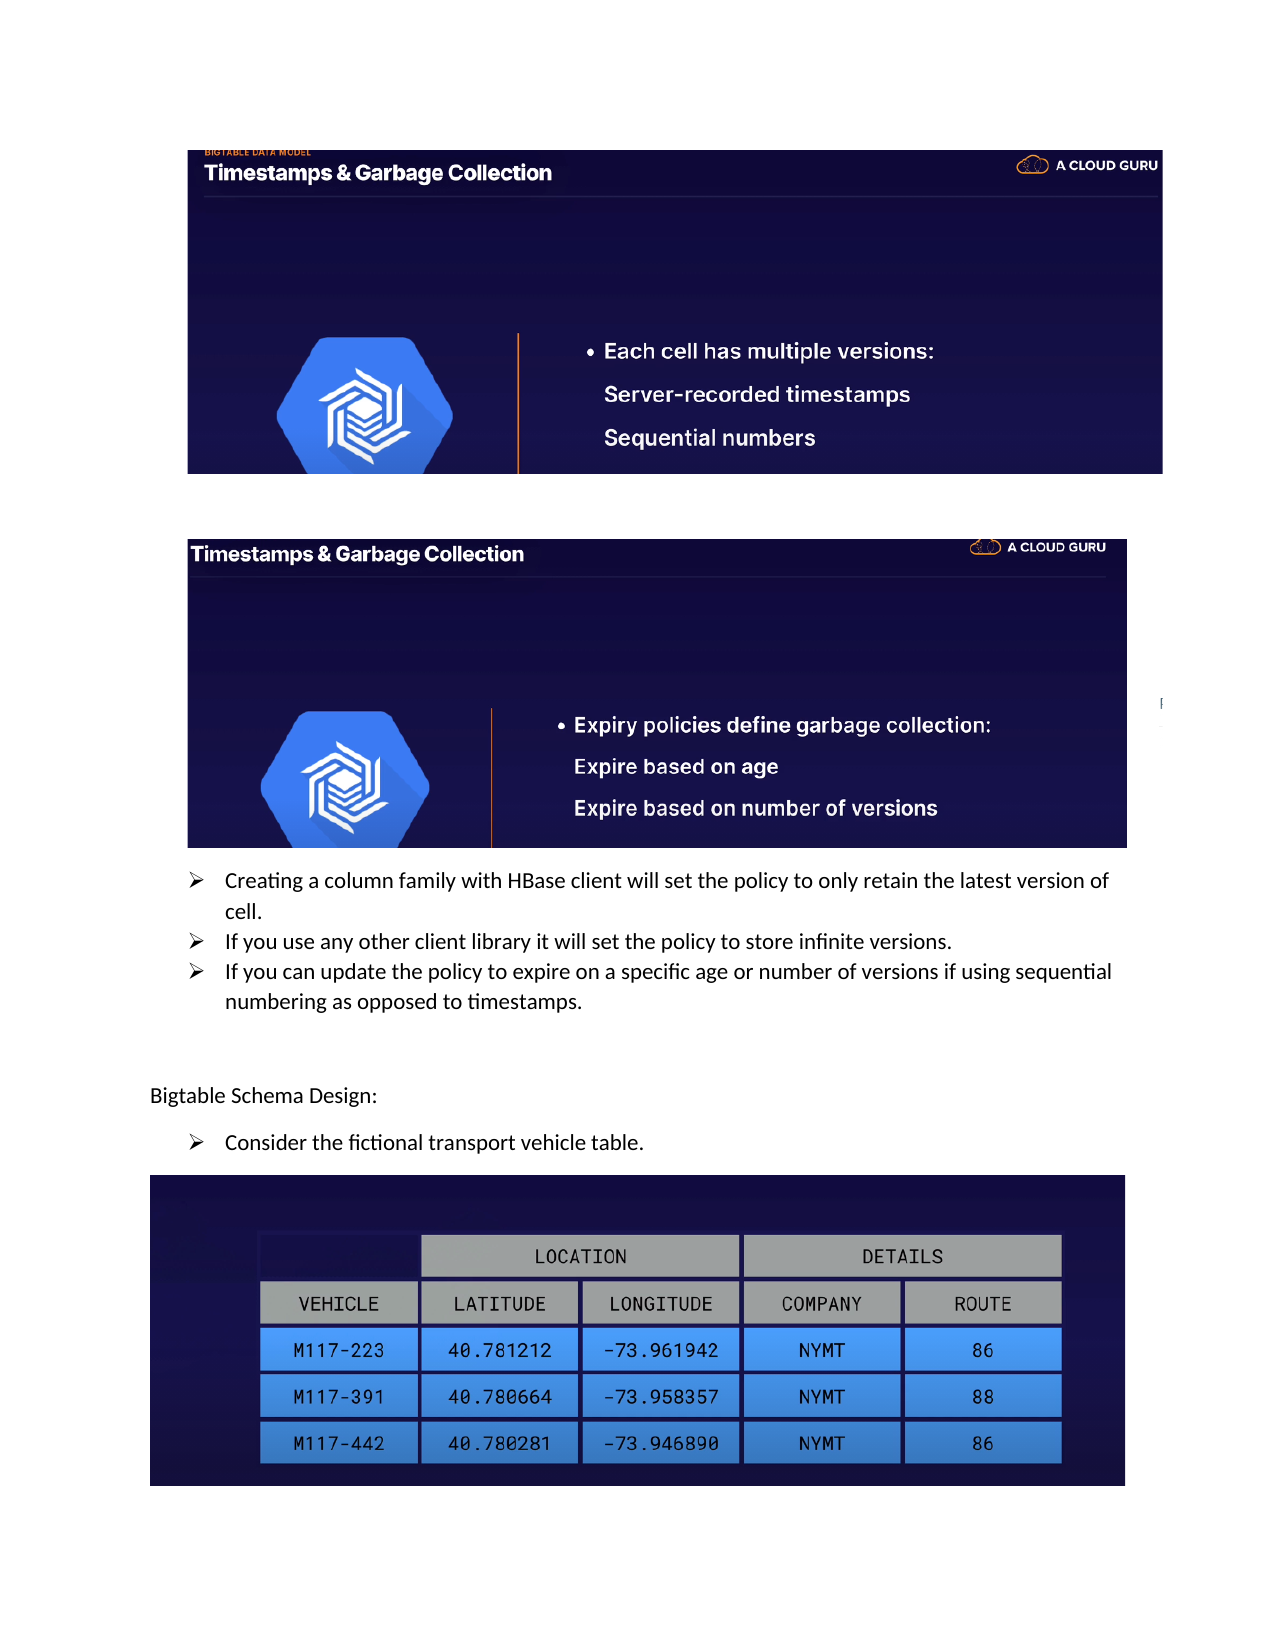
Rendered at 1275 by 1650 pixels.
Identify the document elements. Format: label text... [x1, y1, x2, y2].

list Creating a column family with HBase client will set the policy to only retain the latest version of cell. [187, 867, 1125, 925]
picture [187, 150, 1163, 474]
picture [187, 539, 1163, 848]
list If you use any other client library it will set the policy to store infinite versions. [187, 927, 1125, 955]
list Consider the fictional transport vehicle table. [187, 1128, 1125, 1156]
list If you can update the policy to expire on a specific age or number of versions if using sequential numbering as opposed to timestamps. [187, 957, 1125, 1015]
picture [150, 1175, 1125, 1486]
text Bigtable Schema Design: [150, 1081, 1125, 1109]
